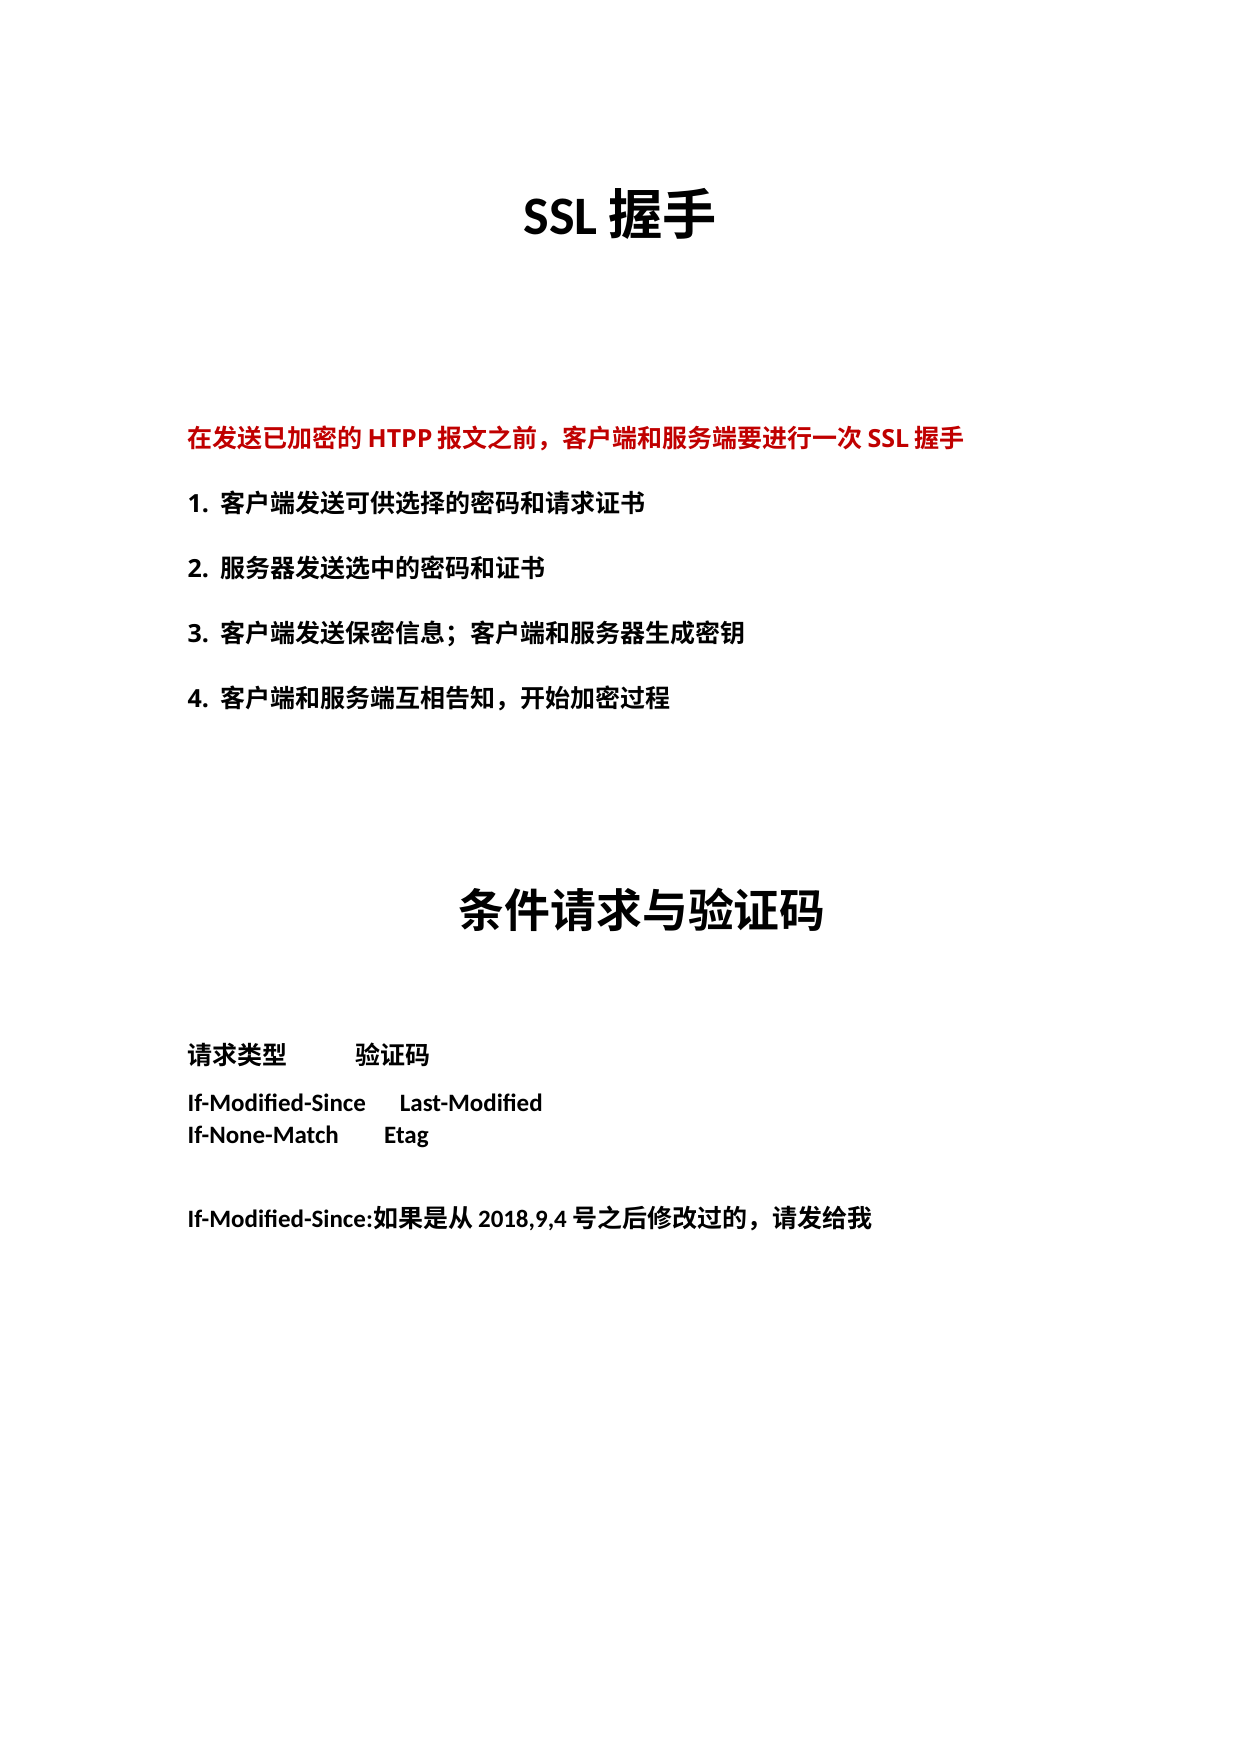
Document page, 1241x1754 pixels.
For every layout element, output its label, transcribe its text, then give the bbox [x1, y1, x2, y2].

list 在发送已加密的HTPP报文之前，客户端和服务端要进行一次SSL握手 [187, 404, 1053, 469]
text If-Modified-Since Last-Modified [187, 1086, 1053, 1119]
text If-Modified-Since:如果是从2018,9,4号之后修改过的，请发给我 [187, 1184, 1053, 1249]
text If-None-Match Etag [187, 1119, 1053, 1151]
list 客户端发送可供选择的密码和请求证书 [187, 469, 1053, 534]
text 请求类型 验证码 [187, 1021, 1053, 1086]
list 客户端和服务端互相告知，开始加密过程 [187, 664, 1053, 729]
list 条件请求与验证码 [187, 859, 1053, 956]
list 服务器发送选中的密码和证书 [187, 534, 1053, 599]
list 客户端发送保密信息；客户端和服务器生成密钥 [187, 599, 1053, 664]
subtitle SSL握手 [187, 162, 1053, 259]
